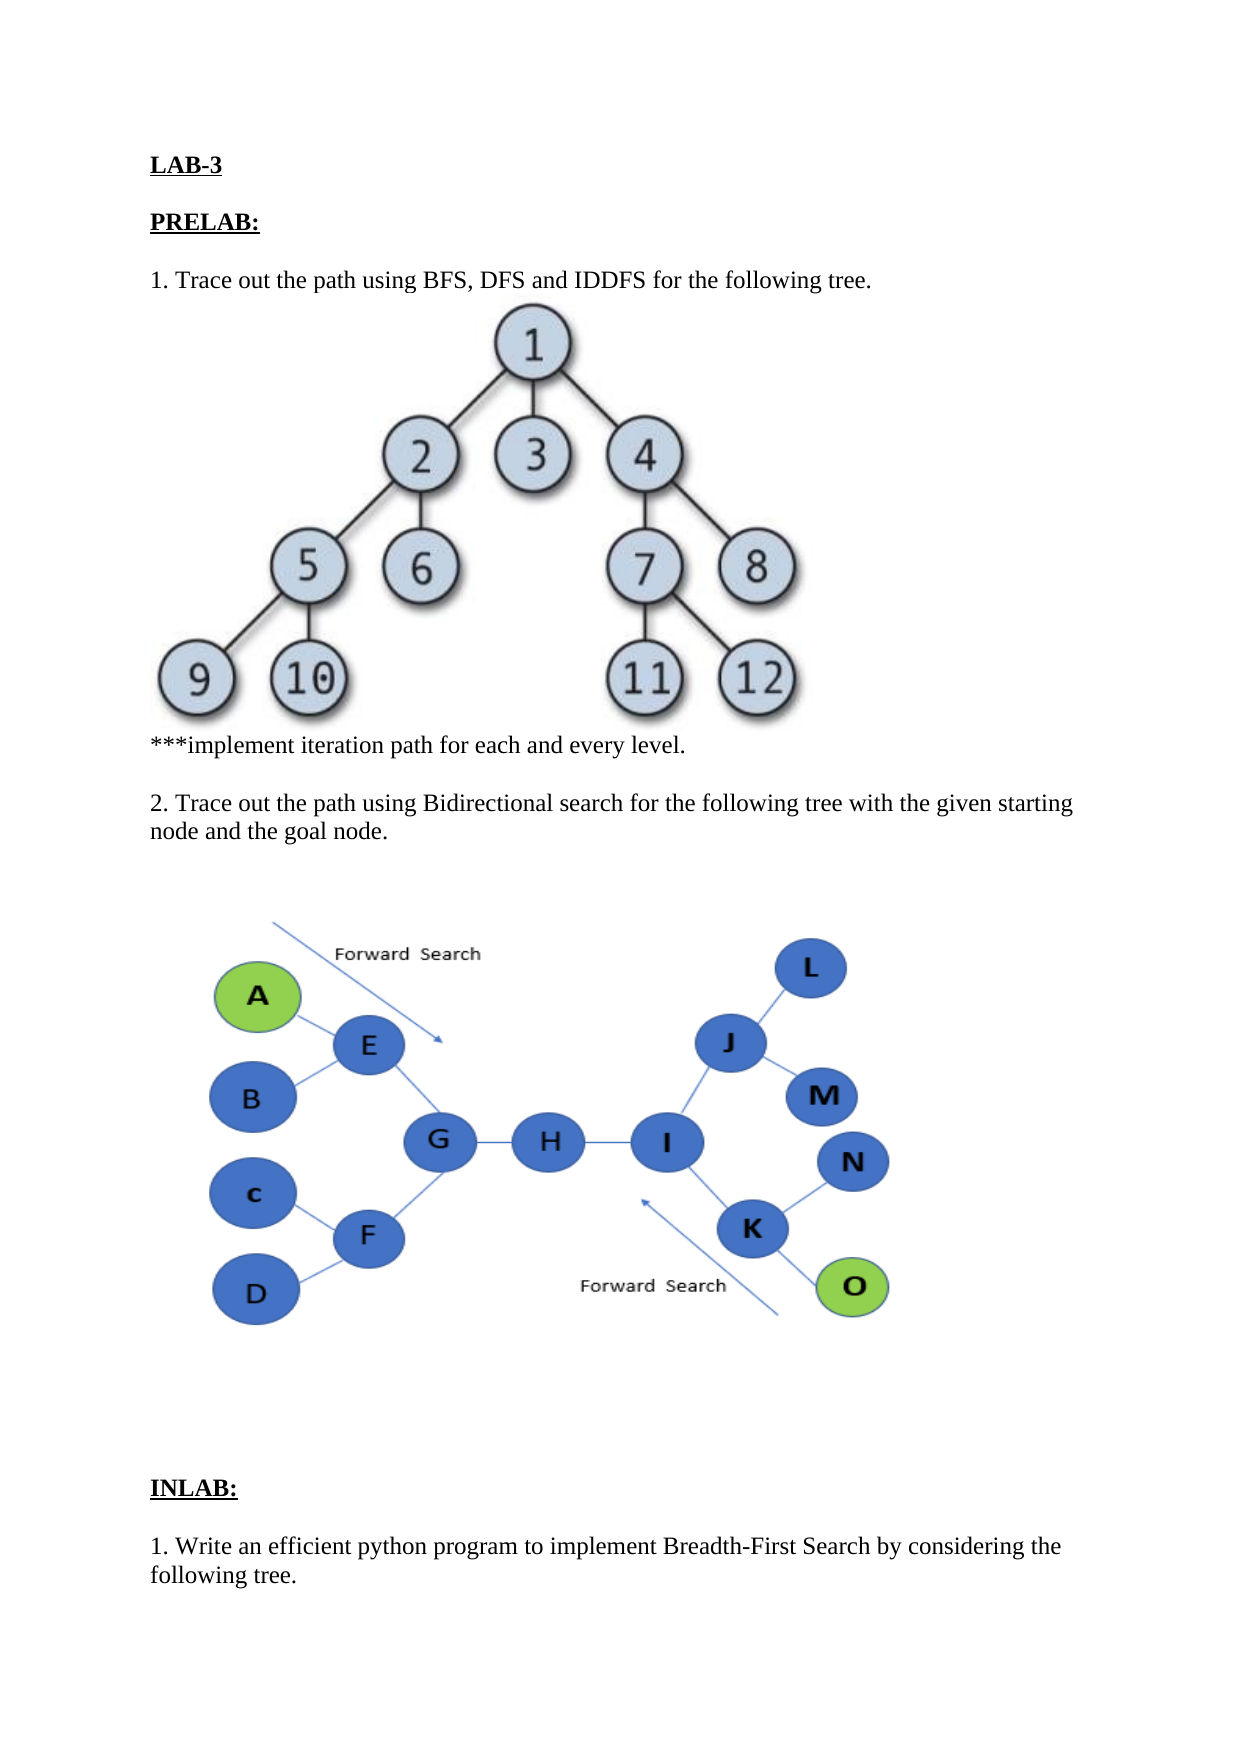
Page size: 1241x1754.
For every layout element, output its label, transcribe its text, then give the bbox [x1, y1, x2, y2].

picture [150, 873, 949, 1330]
text 2. Trace out the path using Bidirectional search for the following tree with the given starting node and the goal node. [150, 788, 1090, 845]
text 1. Write an efficient python program to implement Breadth-First Search by considering the following tree. [150, 1531, 1090, 1588]
text 1. Trace out the path using BFS, DFS and IDDFS for the following tree. [150, 265, 1090, 294]
text LAB-3 [150, 150, 1090, 179]
text PRELAB: [150, 207, 1090, 236]
picture [150, 293, 813, 731]
text INLAB: [150, 1473, 1090, 1502]
text ***implement iteration path for each and every level. [150, 730, 1090, 759]
